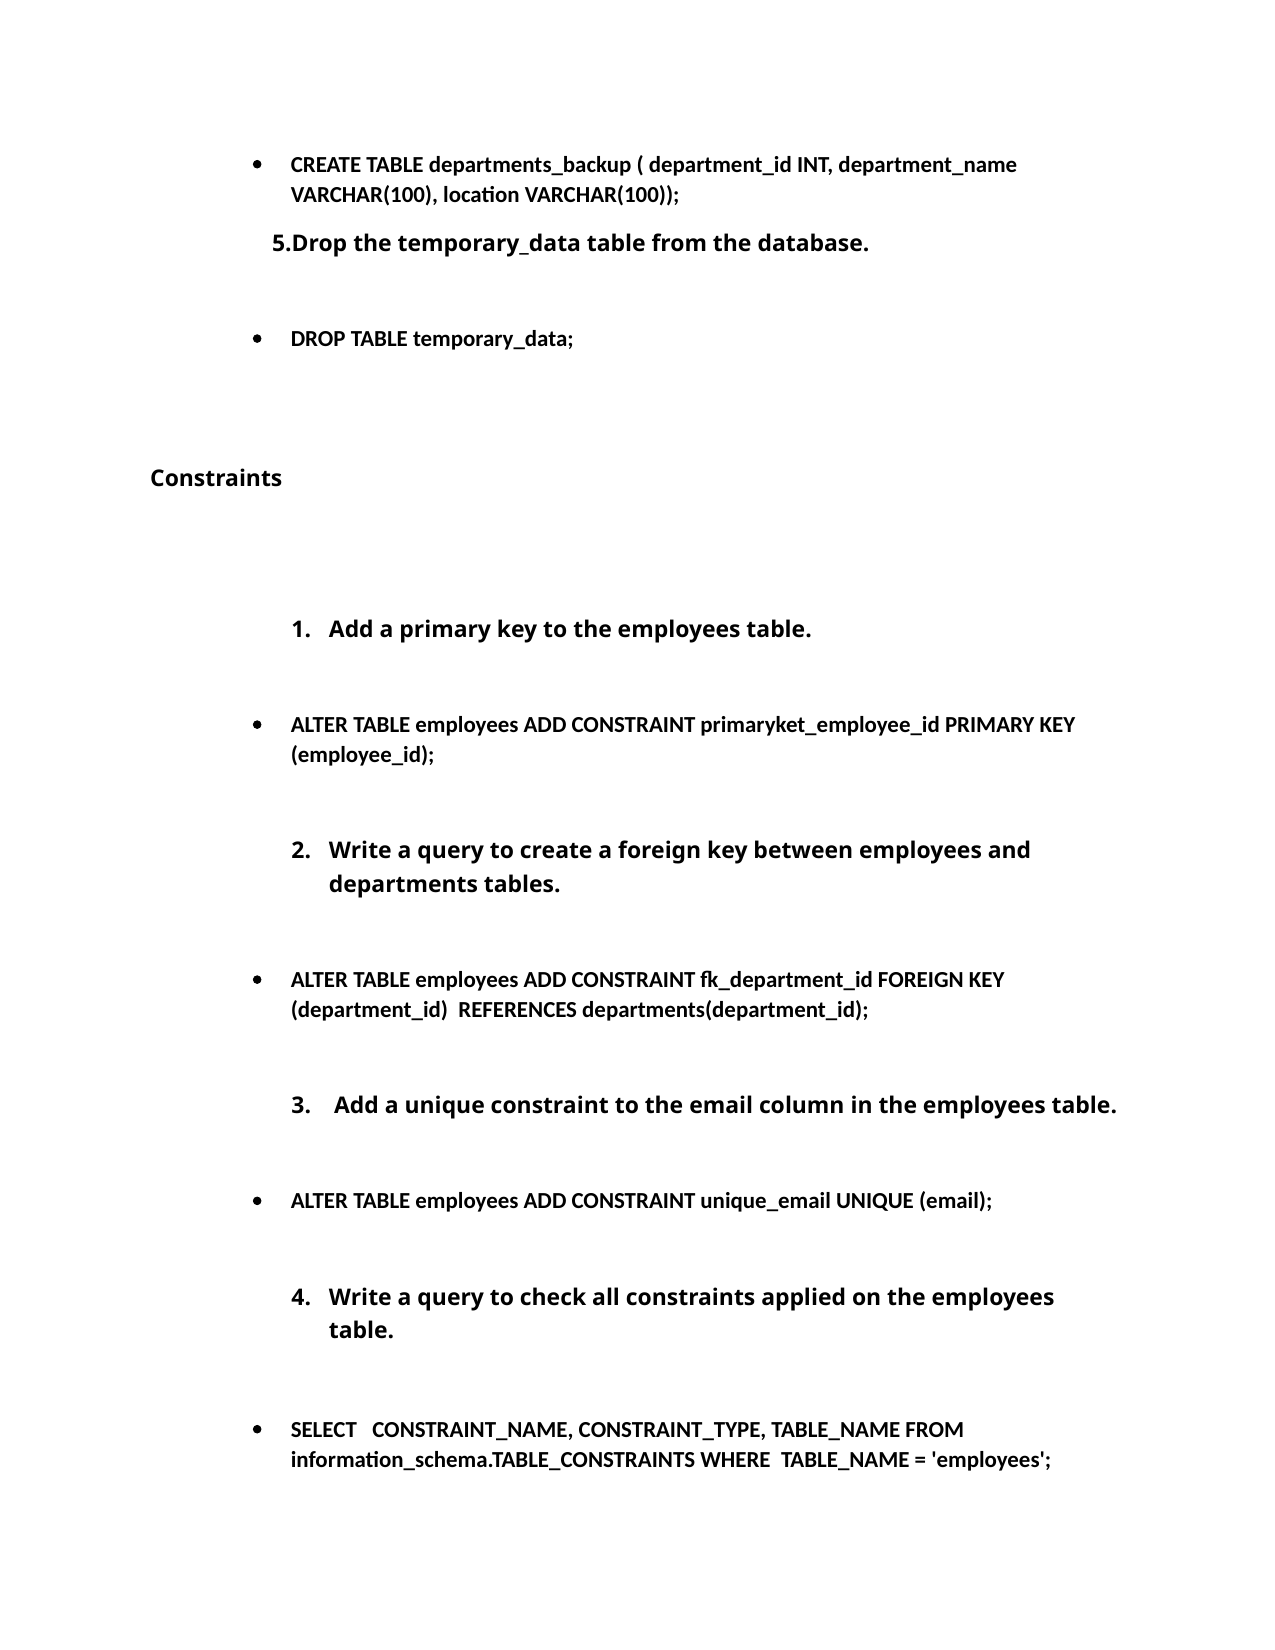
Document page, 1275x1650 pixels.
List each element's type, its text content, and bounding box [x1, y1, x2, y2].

list SELECT CONSTRAINT_NAME, CONSTRAINT_TYPE, TABLE_NAME FROM information_schema.TABLE_CONSTRAINTS WHERE TABLE_NAME = 'employees'; [253, 1415, 1125, 1473]
text 5.Drop the temporary_data table from the database. [272, 227, 1125, 258]
list Add a unique constraint to the email column in the employees table. [291, 1089, 1125, 1121]
list Write a query to check all constraints applied on the employees table. [291, 1280, 1125, 1345]
list Add a primary key to the employees table. [291, 613, 1125, 644]
list CREATE TABLE departments_backup ( department_id INT, department_name VARCHAR(100), location VARCHAR(100)); [253, 150, 1125, 208]
list Write a query to create a foreign key between employees and departments tables. [291, 834, 1125, 899]
list ALTER TABLE employees ADD CONSTRAINT fk_department_id FOREIGN KEY (department_id) REFERENCES departments(department_id); [253, 965, 1125, 1024]
list DROP TABLE temporary_data; [253, 324, 1125, 352]
list ALTER TABLE employees ADD CONSTRAINT primaryket_employee_id PRIMARY KEY (employee_id); [253, 710, 1125, 769]
text Constraints [150, 462, 1125, 493]
list ALTER TABLE employees ADD CONSTRAINT unique_email UNIQUE (email); [253, 1187, 1125, 1215]
